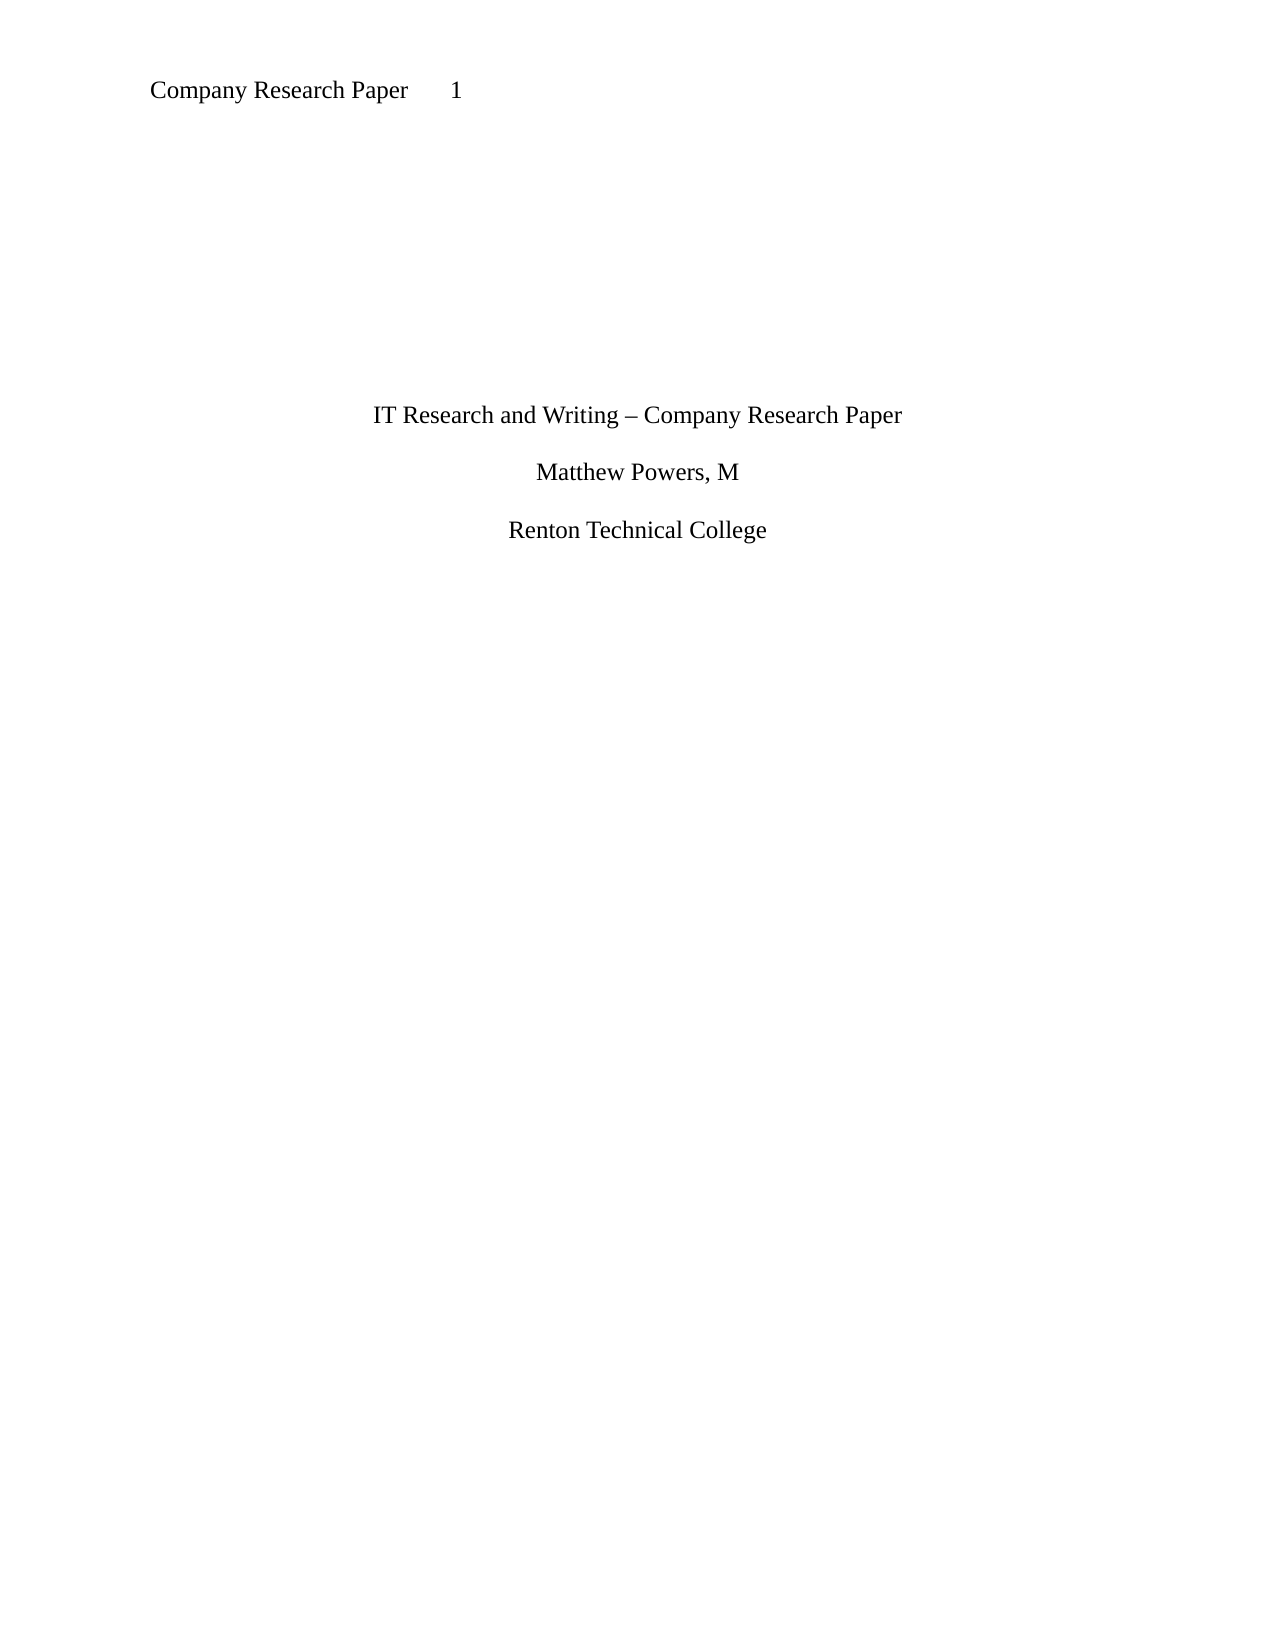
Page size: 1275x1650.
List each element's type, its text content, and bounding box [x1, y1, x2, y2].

title Renton Technical College [150, 515, 1125, 544]
title Matthew Powers, M [150, 457, 1125, 486]
